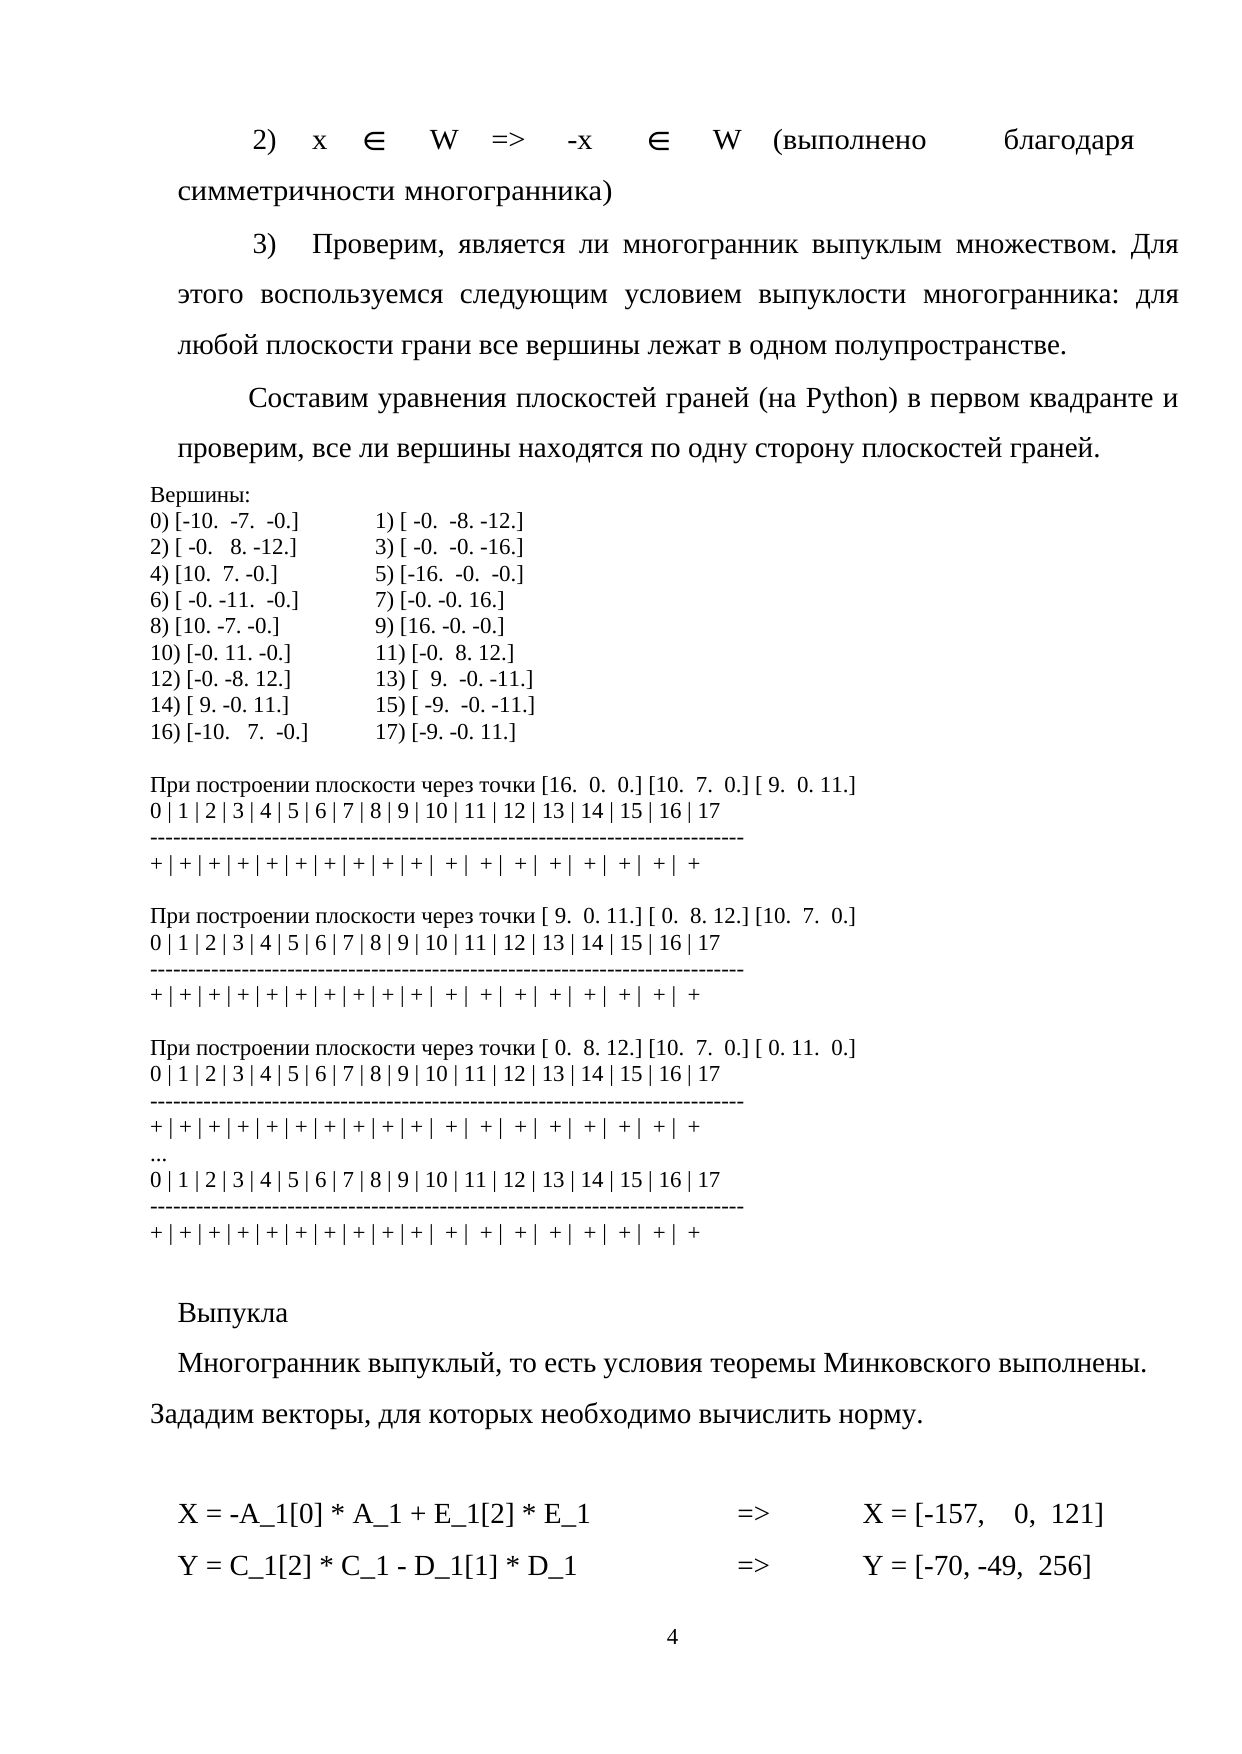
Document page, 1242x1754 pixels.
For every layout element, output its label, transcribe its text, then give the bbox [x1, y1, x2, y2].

text 4) [10. 7. -0.] 5) [-16. -0. -0.] [150, 560, 1196, 586]
text Составим уравнения плоскостей граней (на Python) в первом квадранте и проверим, все ли вершины находятся по одну сторону плоскостей граней. [177, 380, 1179, 464]
table_cell Y = [-70, -49, 256] [851, 1548, 1207, 1595]
table_cell => [726, 1548, 851, 1595]
text 8) [10. -7. -0.] 9) [16. -0. -0.] [150, 612, 1196, 639]
text При построении плоскости через точки [ 9. 0. 11.] [ 0. 8. 12.] [10. 7. 0.] [150, 902, 1196, 929]
text + | + | + | + | + | + | + | + | + | + | + | + | + | + | + | + | + | + [150, 1219, 1196, 1245]
text 0 | 1 | 2 | 3 | 4 | 5 | 6 | 7 | 8 | 9 | 10 | 11 | 12 | 13 | 14 | 15 | 16 | 17 [150, 1166, 1196, 1192]
text + | + | + | + | + | + | + | + | + | + | + | + | + | + | + | + | + | + [150, 1113, 1196, 1139]
text ... [150, 1139, 1196, 1166]
text + | + | + | + | + | + | + | + | + | + | + | + | + | + | + | + | + | + [150, 981, 1196, 1008]
text Многогранник выпуклый, то есть условия теоремы Минковского выполнены. Зададим векторы, для которых необходимо вычислить норму. [150, 1346, 1196, 1429]
text При построении плоскости через точки [ 0. 8. 12.] [10. 7. 0.] [ 0. 11. 0.] [150, 1034, 1196, 1061]
text 10) [-0. 11. -0.] 11) [-0. 8. 12.] [150, 639, 1196, 665]
text ------------------------------------------------------------------------------ [150, 1192, 1196, 1219]
text Выпукла [150, 1295, 1196, 1329]
text При построении плоскости через точки [16. 0. 0.] [10. 7. 0.] [ 9. 0. 11.] [150, 771, 1196, 797]
table_cell Y = C_1[2] * C_1 - D_1[1] * D_1 [139, 1548, 726, 1595]
list Проверим, является ли многогранник выпуклым множеством. Для этого воспользуемся следующим условием выпуклости многогранника: для любой плоскости грани все вершины лежат в одном полупространстве. [177, 226, 1179, 360]
table_header X = -A_1[0] * A_1 + E_1[2] * E_1 [139, 1497, 726, 1548]
text 0 | 1 | 2 | 3 | 4 | 5 | 6 | 7 | 8 | 9 | 10 | 11 | 12 | 13 | 14 | 15 | 16 | 17 [150, 929, 1196, 955]
text ------------------------------------------------------------------------------ [150, 823, 1196, 850]
text ------------------------------------------------------------------------------ [150, 1087, 1196, 1113]
list x ∈ W => -x ∈ W (выполнено благодаря симметричности многогранника) [177, 121, 1179, 206]
text 0 | 1 | 2 | 3 | 4 | 5 | 6 | 7 | 8 | 9 | 10 | 11 | 12 | 13 | 14 | 15 | 16 | 17 [150, 1061, 1196, 1087]
text 12) [-0. -8. 12.] 13) [ 9. -0. -11.] [150, 665, 1196, 692]
table_header => [726, 1497, 851, 1548]
text 0) [-10. -7. -0.] 1) [ -0. -8. -12.] [150, 507, 1196, 533]
table_header X = [-157, 0, 121] [851, 1497, 1207, 1548]
text 6) [ -0. -11. -0.] 7) [-0. -0. 16.] [150, 586, 1196, 612]
text + | + | + | + | + | + | + | + | + | + | + | + | + | + | + | + | + | + [150, 850, 1196, 876]
text ------------------------------------------------------------------------------ [150, 955, 1196, 981]
text 0 | 1 | 2 | 3 | 4 | 5 | 6 | 7 | 8 | 9 | 10 | 11 | 12 | 13 | 14 | 15 | 16 | 17 [150, 797, 1196, 823]
text Вершины: [150, 481, 1196, 507]
text 16) [-10. 7. -0.] 17) [-9. -0. 11.] [150, 718, 1196, 744]
text 2) [ -0. 8. -12.] 3) [ -0. -0. -16.] [150, 533, 1196, 560]
text 14) [ 9. -0. 11.] 15) [ -9. -0. -11.] [150, 692, 1196, 718]
